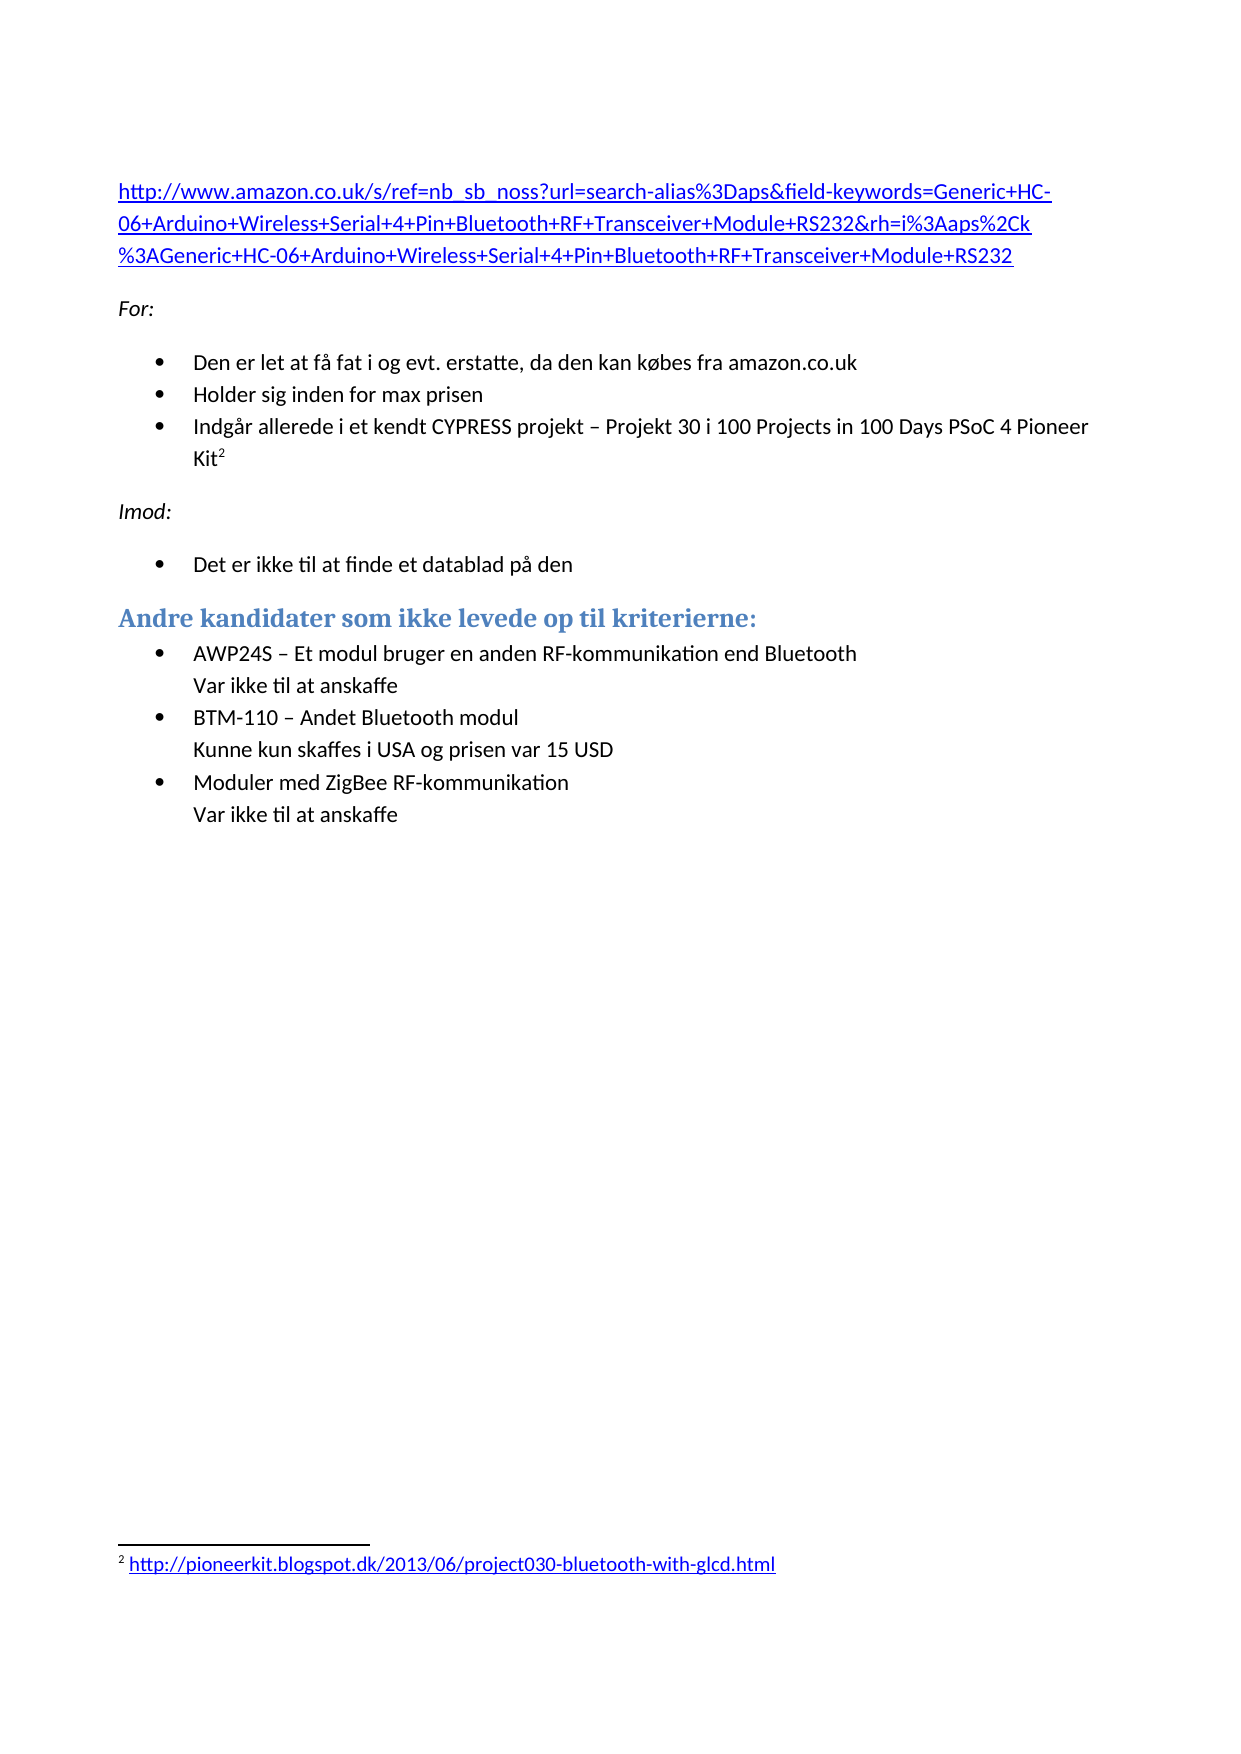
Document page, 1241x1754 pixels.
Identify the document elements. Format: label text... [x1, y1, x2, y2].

list Den er let at få fat i og evt. erstatte, da den kan købes fra amazon.co.uk [156, 348, 1122, 376]
list BTM-110 – Andet Bluetooth modul [156, 703, 1122, 731]
list Indgår allerede i et kendt CYPRESS projekt – Projekt 30 i 100 Projects in 100 Days PSoC 4 Pioneer Kit [156, 412, 1122, 472]
list Var ikke til at anskaffe [193, 671, 1122, 699]
subtitle Andre kandidater som ikke levede op til kriterierne: [118, 603, 1122, 634]
list Holder sig inden for max prisen [156, 380, 1122, 408]
text For: [118, 294, 1122, 323]
list Moduler med ZigBee RF-kommunikation [156, 768, 1122, 796]
list Kunne kun skaffes i USA og prisen var 15 USD [193, 736, 1122, 763]
list Det er ikke til at finde et datablad på den [156, 550, 1122, 578]
list Var ikke til at anskaffe [193, 800, 1122, 828]
text Imod: [118, 497, 1122, 525]
text http://www.amazon.co.uk/s/ref=nb_sb_noss?url=search-alias%3Daps&field-keywords=Generic+HC-06+Arduino+Wireless+Serial+4+Pin+Bluetooth+RF+Transceiver+Module+RS232&rh=i%3Aaps%2Ck%3AGeneric+HC-06+Arduino+Wireless+Serial+4+Pin+Bluetooth+RF+Transceiver+Module+RS232 [118, 177, 1122, 269]
list AWP24S – Et modul bruger en anden RF-kommunikation end Bluetooth [156, 639, 1122, 667]
